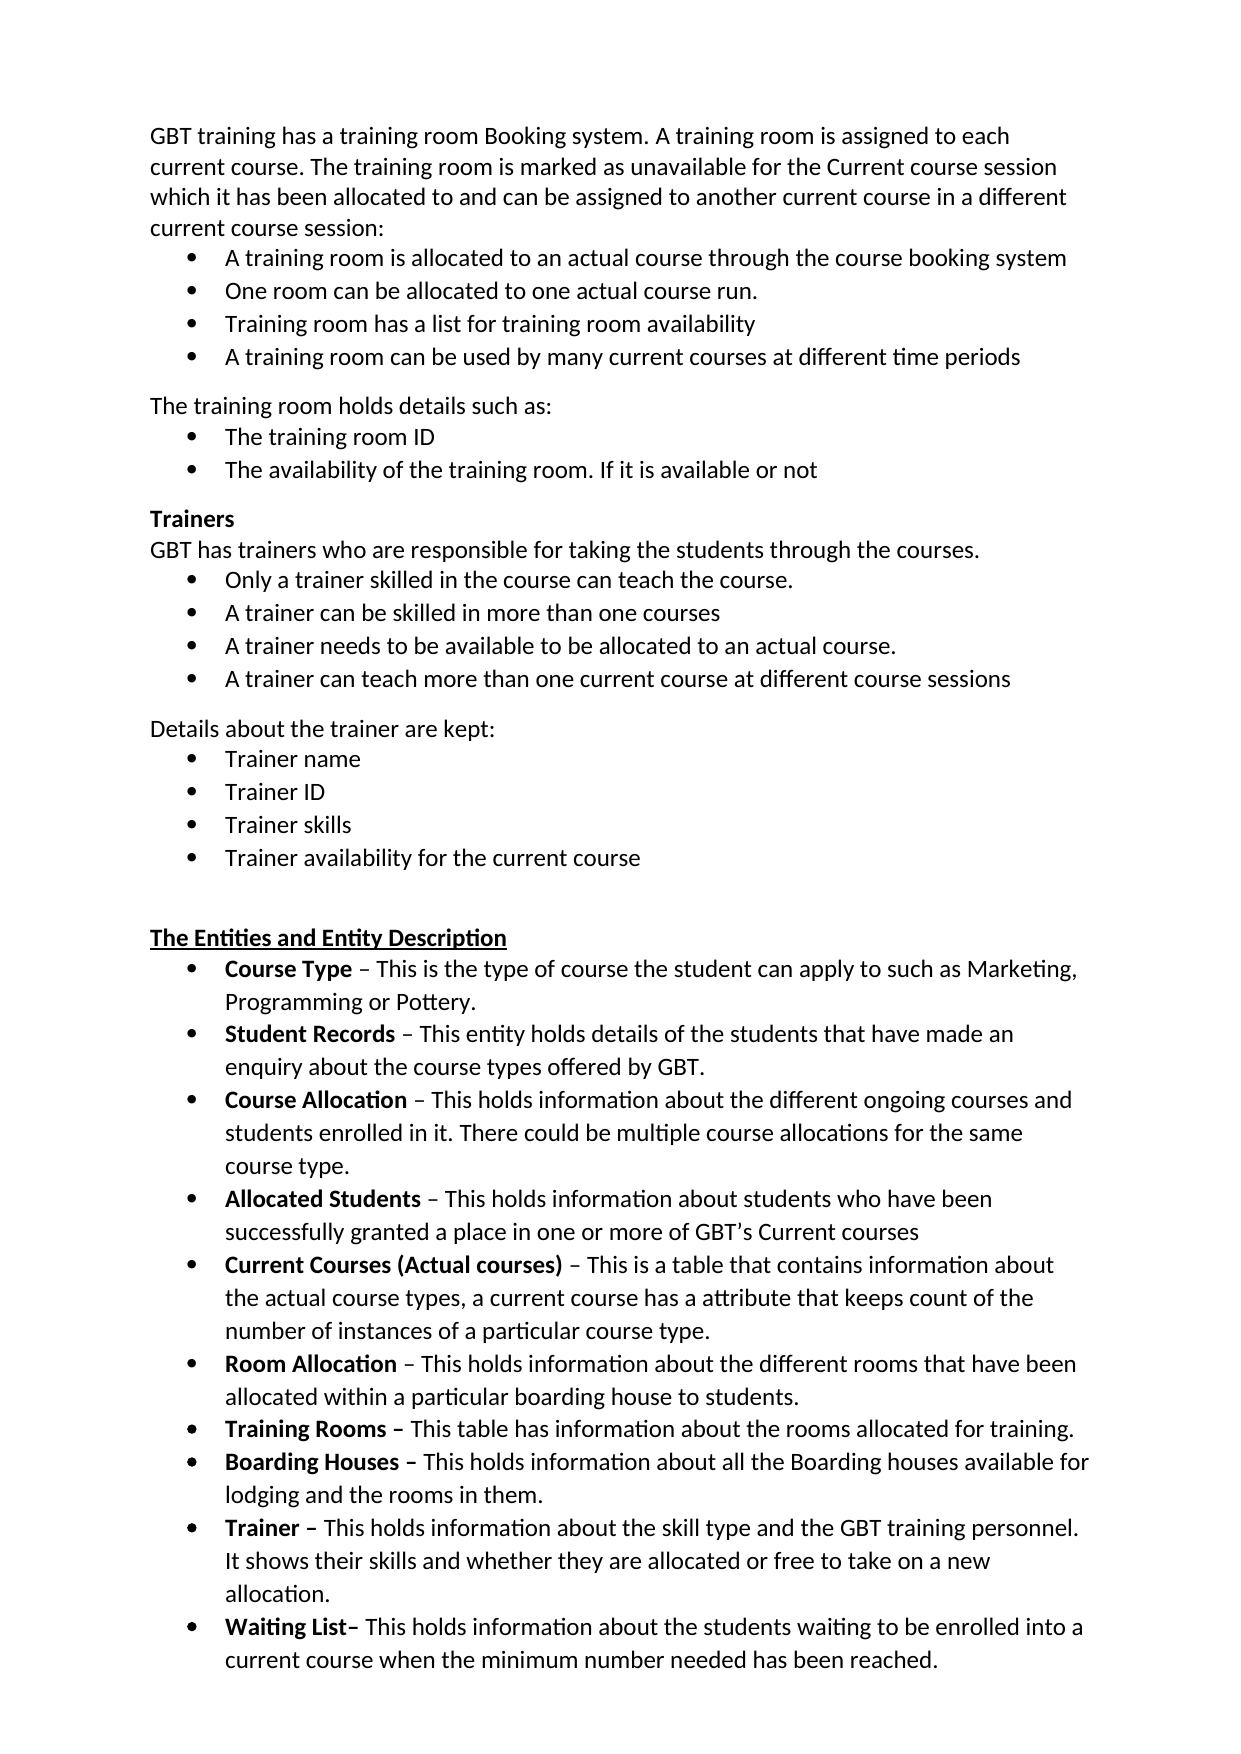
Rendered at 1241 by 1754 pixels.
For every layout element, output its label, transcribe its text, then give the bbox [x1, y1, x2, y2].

list Room Allocation – This holds information about the different rooms that have been allocated within a particular boarding house to students. [187, 1348, 1090, 1411]
list Current Courses (Actual courses) – This is a table that contains information about the actual course types, a current course has a attribute that keeps count of the number of instances of a particular course type. [187, 1249, 1090, 1345]
list Trainer ID [187, 776, 1090, 807]
text Trainers [150, 503, 1090, 534]
list A trainer can be skilled in more than one courses [187, 597, 1090, 628]
list Trainer – This holds information about the skill type and the GBT training personnel. It shows their skills and whether they are allocated or free to take on a new allocation. [187, 1512, 1090, 1609]
list Trainer skills [187, 809, 1090, 840]
list The availability of the training room. If it is available or not [187, 454, 1090, 484]
list A trainer can teach more than one current course at different course sessions [187, 663, 1090, 694]
text The Entities and Entity Description [150, 922, 1090, 953]
list One room can be allocated to one actual course run. [187, 275, 1090, 306]
list Waiting List– This holds information about the students waiting to be enrolled into a current course when the minimum number needed has been reached. [187, 1611, 1090, 1674]
list Course Allocation – This holds information about the different ongoing courses and students enrolled in it. There could be multiple course allocations for the same course type. [187, 1084, 1090, 1181]
list A training room is allocated to an actual course through the course booking system [187, 242, 1090, 273]
text Details about the trainer are kept: [150, 713, 1090, 743]
list A trainer needs to be available to be allocated to an actual course. [187, 630, 1090, 661]
list Only a trainer skilled in the course can teach the course. [187, 564, 1090, 595]
list Boarding Houses – This holds information about all the Boarding houses available for lodging and the rooms in them. [187, 1447, 1090, 1510]
list Trainer availability for the current course [187, 842, 1090, 873]
text GBT has trainers who are responsible for taking the students through the courses. [150, 534, 1090, 564]
list Student Records – This entity holds details of the students that have made an enquiry about the course types offered by GBT. [187, 1019, 1090, 1082]
list Trainer name [187, 743, 1090, 774]
list Training Rooms – This table has information about the rooms allocated for training. [187, 1414, 1090, 1444]
list Training room has a list for training room availability [187, 308, 1090, 338]
list A training room can be used by many current courses at different time periods [187, 341, 1090, 371]
text The training room holds details such as: [150, 391, 1090, 421]
list Course Type – This is the type of course the student can apply to such as Marketing, Programming or Pottery. [187, 953, 1090, 1016]
list The training room ID [187, 421, 1090, 452]
list Allocated Students – This holds information about students who have been successfully granted a place in one or more of GBT’s Current courses [187, 1183, 1090, 1247]
text GBT training has a training room Booking system. A training room is assigned to each current course. The training room is marked as unavailable for the Current course session which it has been allocated to and can be assigned to another current course in a different current course session: [150, 120, 1090, 242]
